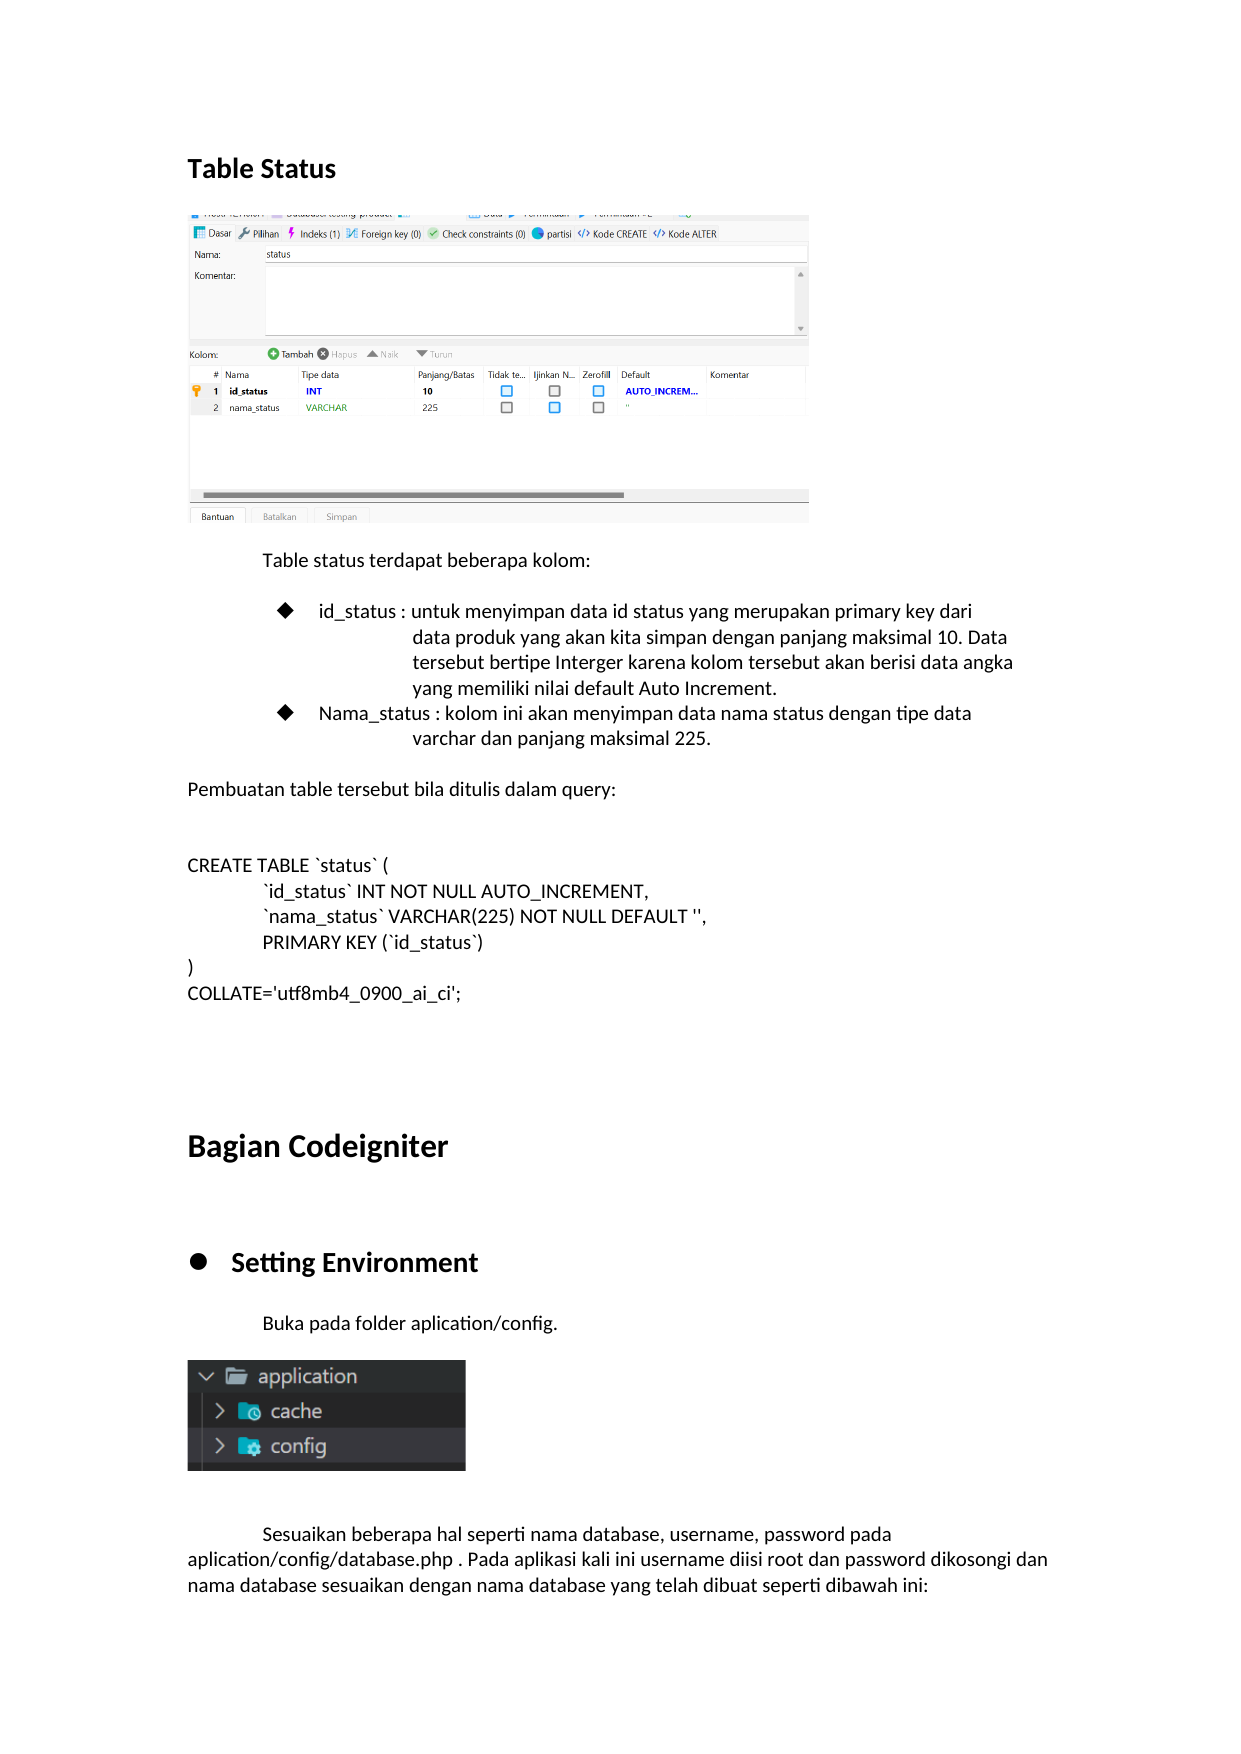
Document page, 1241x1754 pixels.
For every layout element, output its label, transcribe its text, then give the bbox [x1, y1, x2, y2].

subtitle Table Status [187, 150, 1053, 186]
list COLLATE='utf8mb4_0900_ai_ci'; [187, 980, 1053, 1005]
text Table status terdapat beberapa kolom: [187, 548, 1053, 573]
list Nama_status : kolom ini akan menyimpan data nama status dengan tipe data varchar dan panjang maksimal 225. [275, 700, 1053, 751]
list id_status : untuk menyimpan data id status yang merupakan primary key dari data produk yang akan kita simpan dengan panjang maksimal 10. Data tersebut bertipe Interger karena kolom tersebut akan berisi data angka yang memiliki nilai default Auto Increment. [275, 598, 1053, 700]
list ) [187, 954, 1053, 980]
list PRIMARY KEY (`id_status`) [187, 929, 1053, 954]
text Buka pada folder aplication/config. [187, 1310, 1053, 1335]
list CREATE TABLE `status` ( [187, 853, 1053, 878]
text Sesuaikan beberapa hal seperti nama database, username, password pada aplication/config/database.php . Pada aplikasi kali ini username diisi root dan password dikosongi dan nama database sesuaikan dengan nama database yang telah dibuat seperti dibawah ini: [187, 1521, 1053, 1597]
list `nama_status` VARCHAR(225) NOT NULL DEFAULT '', [187, 903, 1053, 929]
picture [187, 1360, 466, 1471]
picture [187, 215, 809, 523]
subtitle Setting Environment [187, 1244, 1053, 1280]
list Pembuatan table tersebut bila ditulis dalam query: [187, 776, 1053, 802]
subtitle Bagian Codeigniter [187, 1126, 1053, 1166]
list `id_status` INT NOT NULL AUTO_INCREMENT, [187, 878, 1053, 903]
